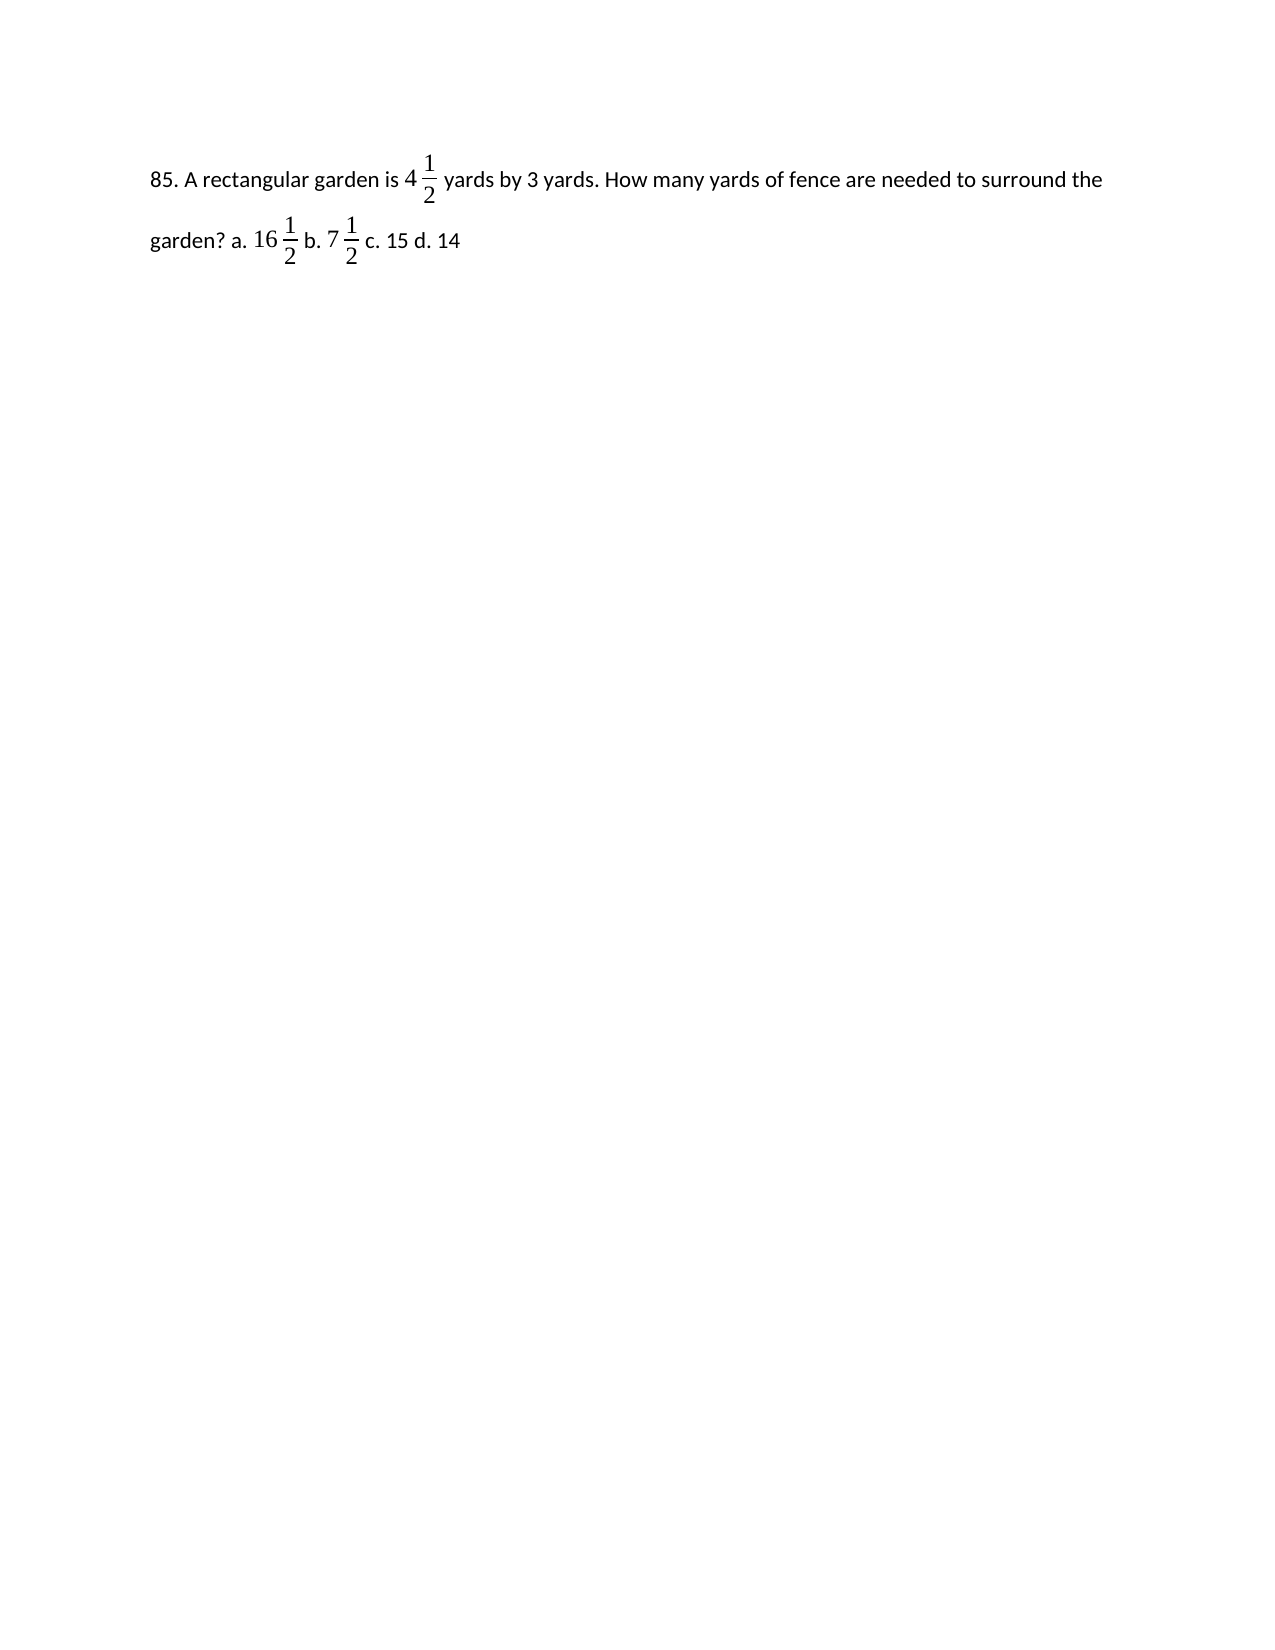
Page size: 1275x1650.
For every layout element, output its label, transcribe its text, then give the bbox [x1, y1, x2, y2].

text 85. A rectangular garden is yards by 3 yards. How many yards of fence are needed to surround the garden? a. b. c. 15 d. 14 [150, 150, 1125, 270]
